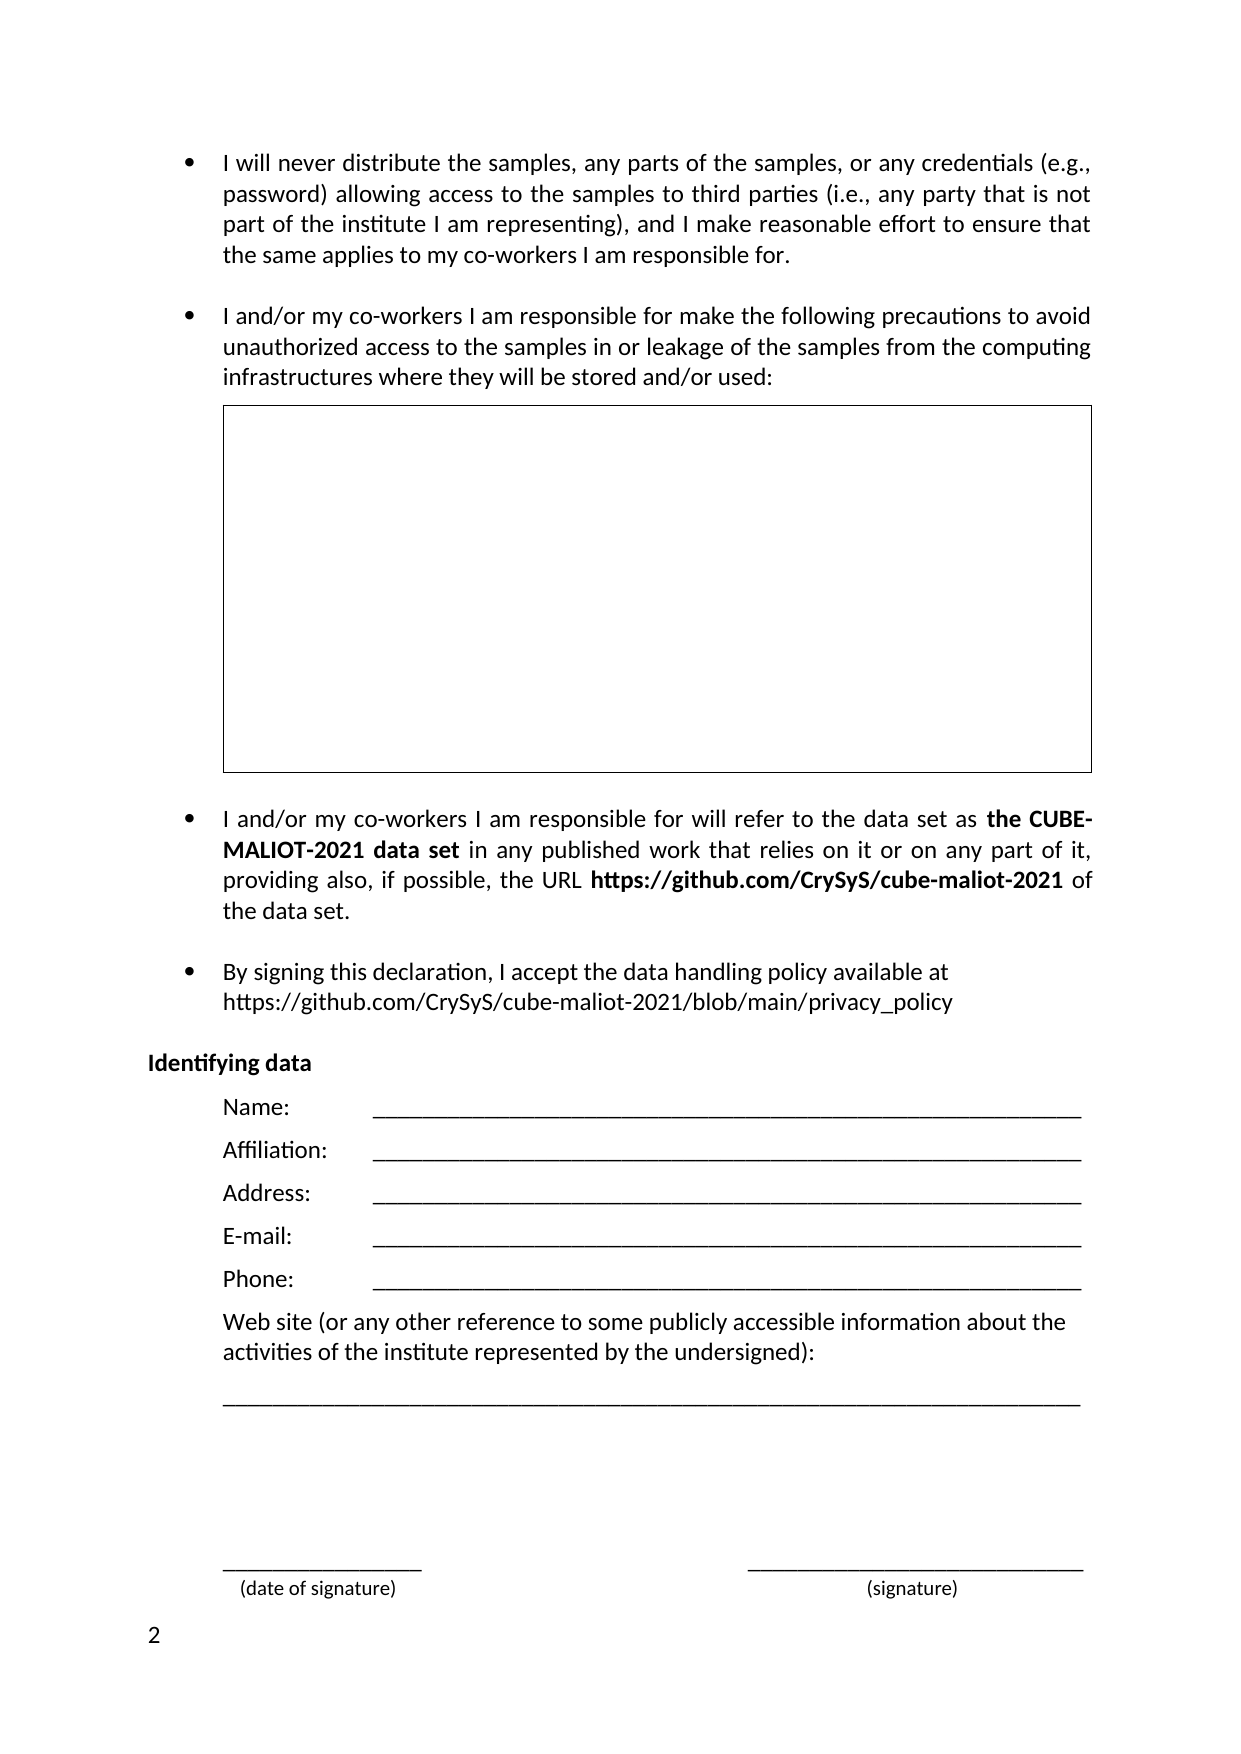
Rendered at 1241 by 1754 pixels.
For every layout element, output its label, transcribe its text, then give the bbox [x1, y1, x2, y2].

text ________________ ___________________________ [148, 1544, 1093, 1575]
text Name: _________________________________________________________ [223, 1091, 1093, 1121]
text Affiliation: _________________________________________________________ [223, 1134, 1093, 1164]
list I and/or my co-workers I am responsible for will refer to the data set as the CUBE-MALIOT-2021 data set in any published work that relies on it or on any part of it, providing also, if possible, the URL https://github.com/CrySyS/cube-maliot-2021 of the data set. [185, 803, 1093, 925]
list By signing this declaration, I accept the data handling policy available at https://github.com/CrySyS/cube-maliot-2021/blob/main/privacy_policy [185, 956, 1093, 1017]
text _____________________________________________________________________ [223, 1379, 1093, 1410]
text Address: _________________________________________________________ [223, 1177, 1093, 1207]
list I and/or my co-workers I am responsible for make the following precautions to avoid unauthorized access to the samples in or leakage of the samples from the computing infrastructures where they will be stored and/or used: [185, 300, 1093, 392]
text Identifying data [148, 1047, 1093, 1078]
text Web site (or any other reference to some publicly accessible information about the activities of the institute represented by the undersigned): [223, 1306, 1093, 1367]
table_header [224, 406, 1091, 772]
text Phone: _________________________________________________________ [223, 1263, 1093, 1293]
text E-mail: _________________________________________________________ [223, 1220, 1093, 1250]
text (date of signature) (signature) [148, 1575, 1093, 1600]
list I will never distribute the samples, any parts of the samples, or any credentials (e.g., password) allowing access to the samples to third parties (i.e., any party that is not part of the institute I am representing), and I make reasonable effort to ensure that the same applies to my co-workers I am responsible for. [185, 148, 1093, 270]
